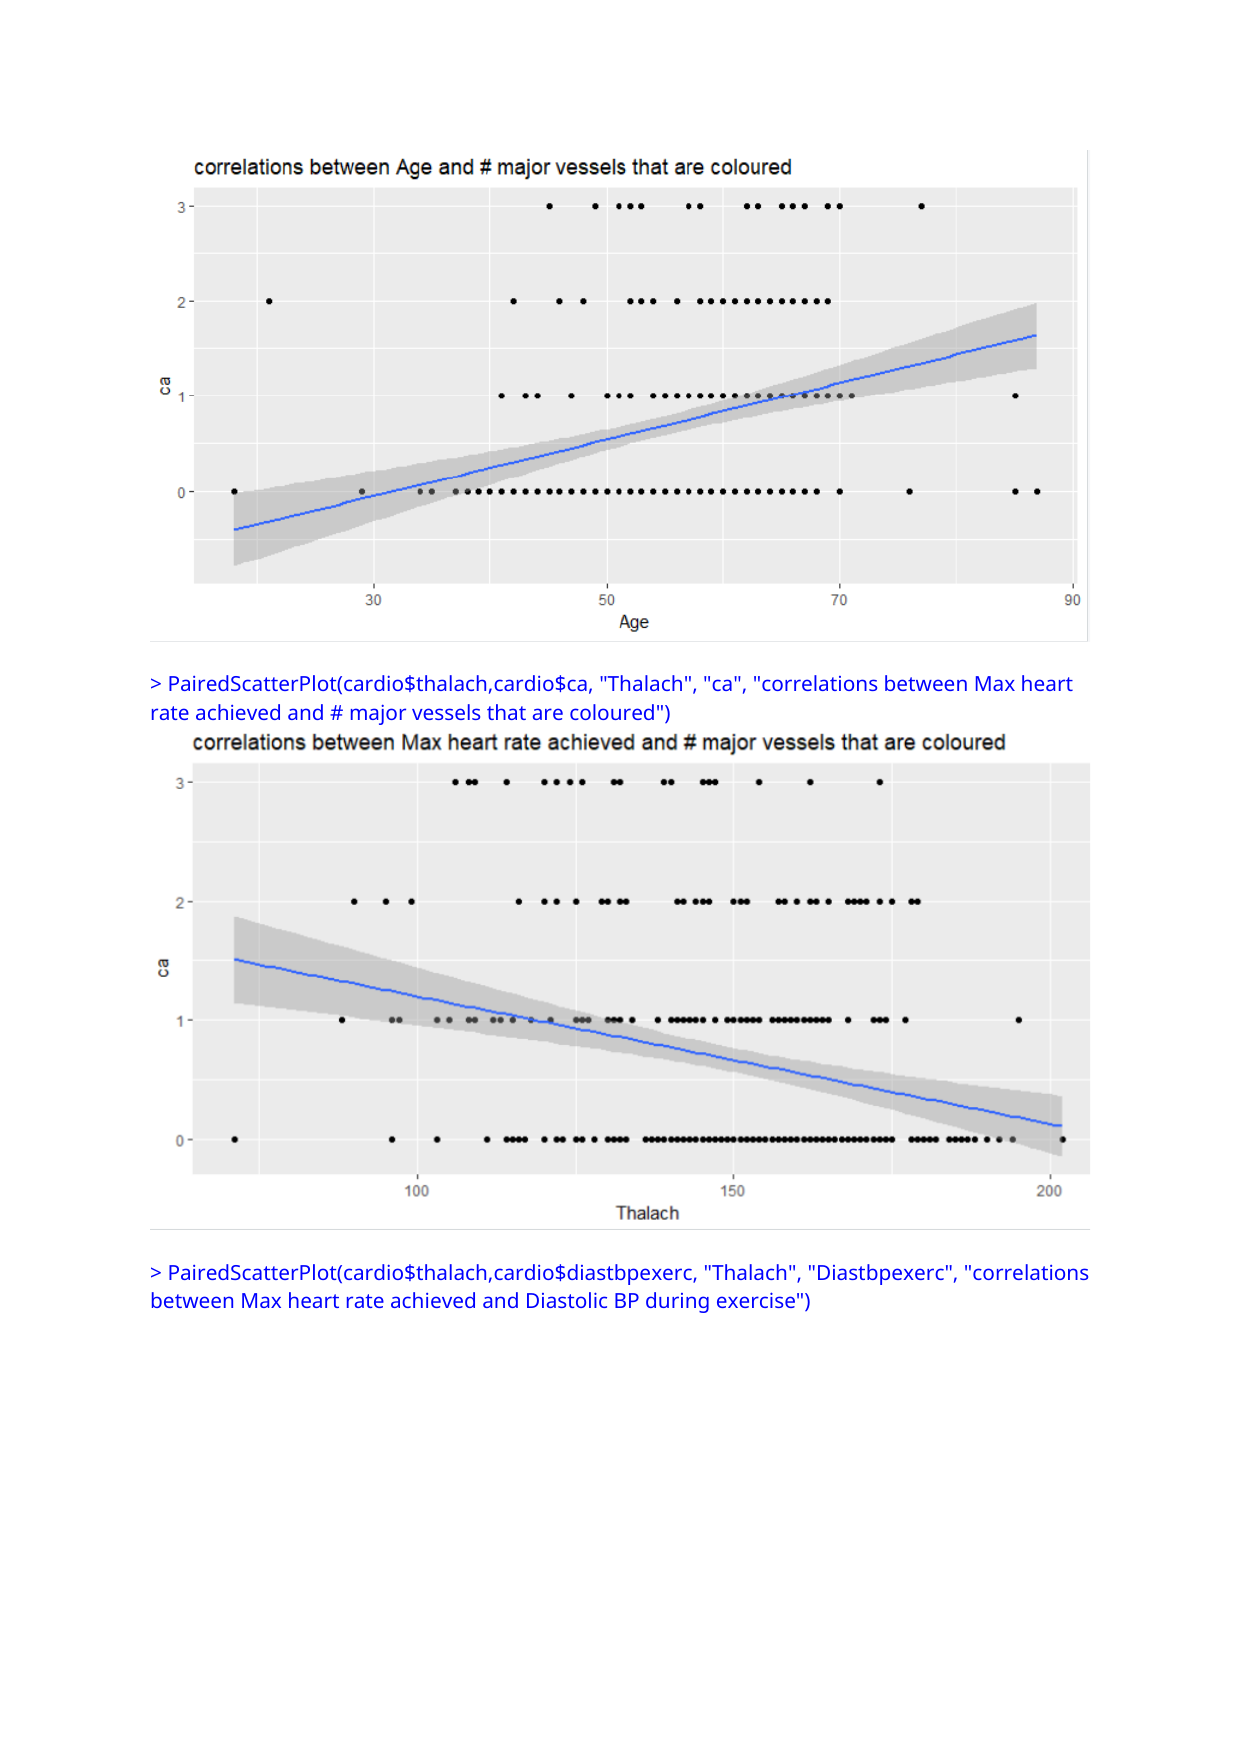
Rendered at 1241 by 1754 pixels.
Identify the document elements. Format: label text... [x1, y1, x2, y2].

picture [150, 150, 1091, 642]
text > PairedScatterPlot(cardio$thalach,cardio$diastbpexerc, "Thalach", "Diastbpexerc", "correlations between Max heart rate achieved and Diastolic BP during exercise") [150, 1258, 1090, 1315]
picture [150, 726, 1091, 1230]
text > PairedScatterPlot(cardio$thalach,cardio$ca, "Thalach", "ca", "correlations between Max heart rate achieved and # major vessels that are coloured") [150, 669, 1090, 726]
